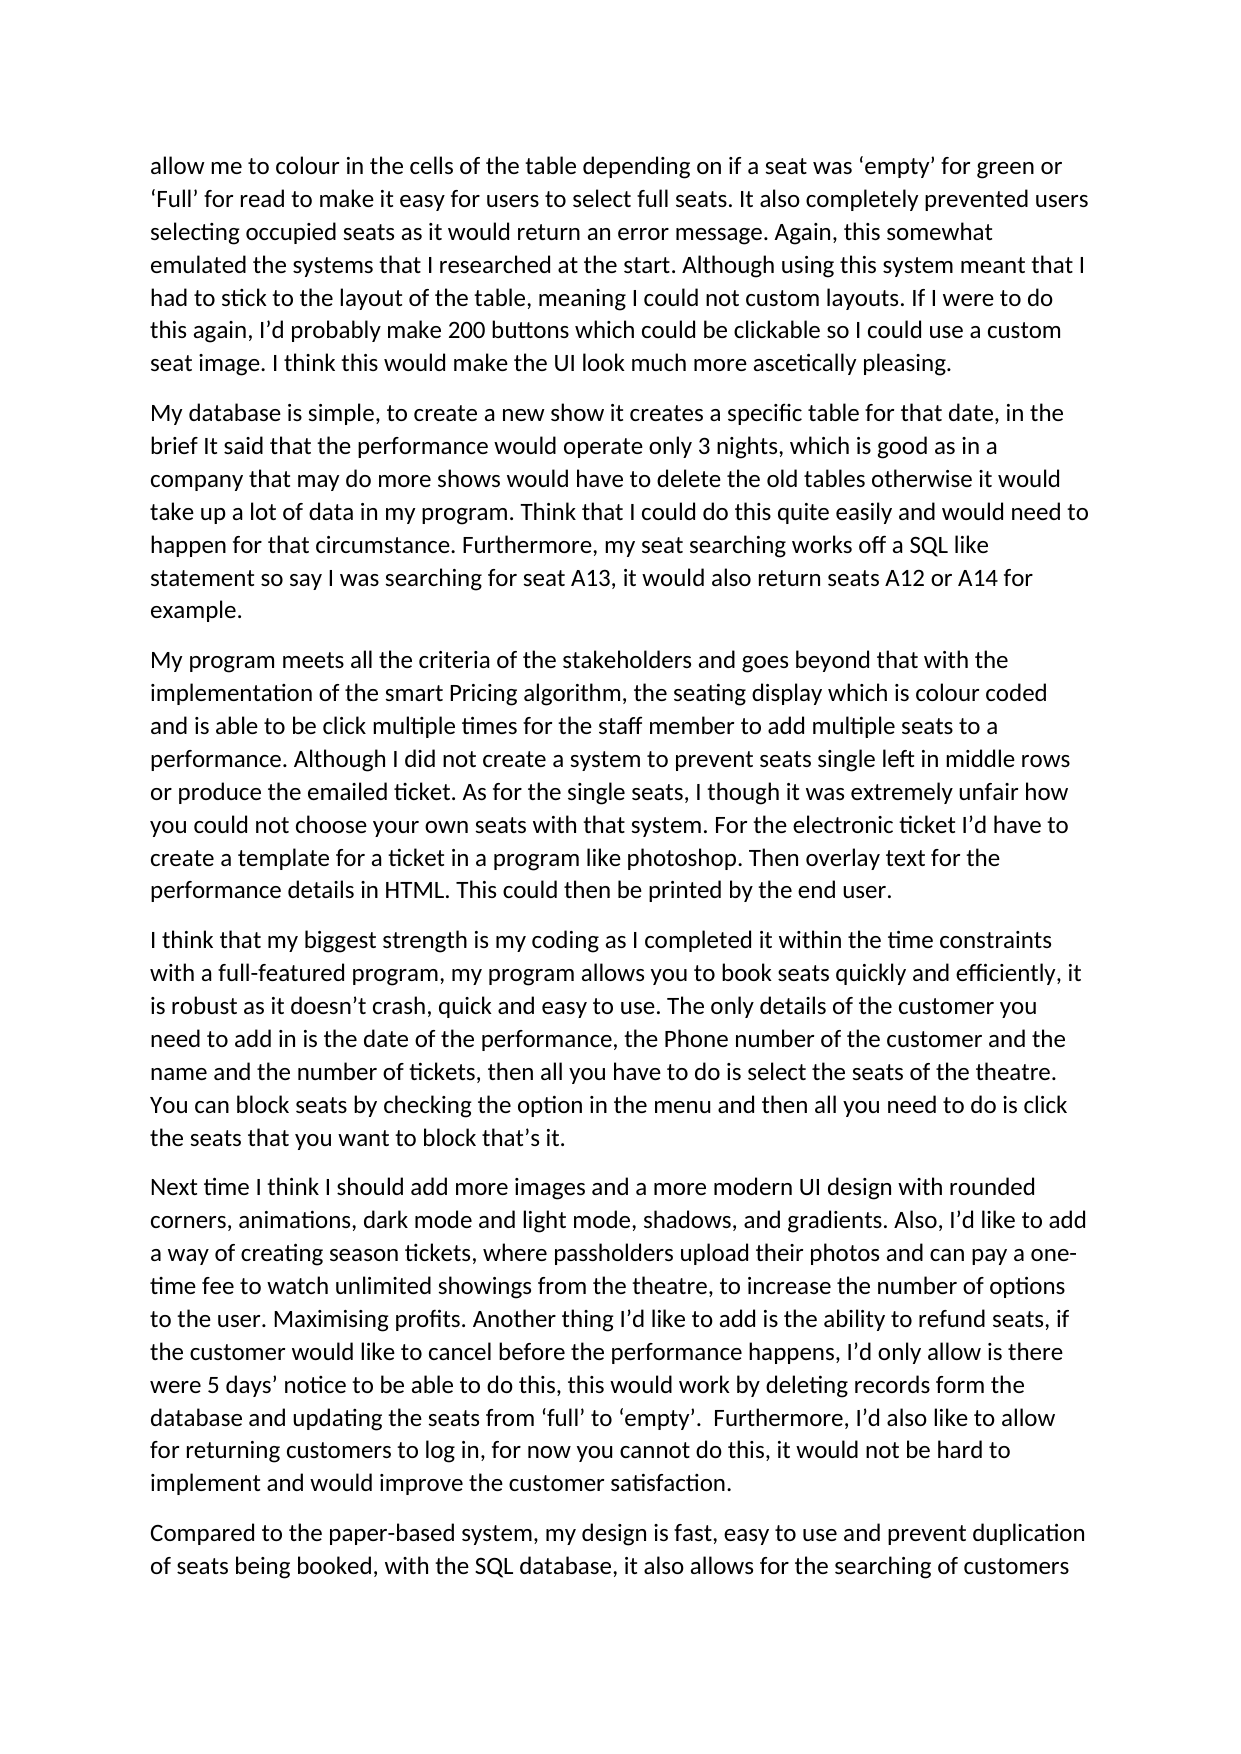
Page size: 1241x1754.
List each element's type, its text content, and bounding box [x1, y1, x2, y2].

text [150, 150, 1090, 378]
text Next time I think I should add more images and a more modern UI design with rounded corners, animations, dark mode and light mode, shadows, and gradients. Also, I’d like to add a way of creating season tickets, where passholders upload their photos and can pay a one-time fee to watch unlimited showings from the theatre, to increase the number of options to the user. Maximising profits. Another thing I’d like to add is the ability to refund seats, if the customer would like to cancel before the performance happens, I’d only allow is there were 5 days’ notice to be able to do this, this would work by deleting records form the database and updating the seats from ‘full’ to ‘empty’. Furthermore, I’d also like to allow for returning customers to log in, for now you cannot do this, it would not be hard to implement and would improve the customer satisfaction. [150, 1171, 1090, 1498]
text I think that my biggest strength is my coding as I completed it within the time constraints with a full-featured program, my program allows you to book seats quickly and efficiently, it is robust as it doesn’t crash, quick and easy to use. The only details of the customer you need to add in is the date of the performance, the Phone number of the customer and the name and the number of tickets, then all you have to do is select the seats of the theatre. You can block seats by checking the option in the menu and then all you need to do is click the seats that you want to block that’s it. [150, 924, 1090, 1152]
text My program meets all the criteria of the stakeholders and goes beyond that with the implementation of the smart Pricing algorithm, the seating display which is colour coded and is able to be click multiple times for the staff member to add multiple seats to a performance. Although I did not create a system to prevent seats single left in middle rows or produce the emailed ticket. As for the single seats, I though it was extremely unfair how you could not choose your own seats with that system. For the electronic ticket I’d have to create a template for a ticket in a program like photoshop. Then overlay text for the performance details in HTML. This could then be printed by the end user. [150, 644, 1090, 905]
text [150, 1517, 1090, 1581]
text My database is simple, to create a new show it creates a specific table for that date, in the brief It said that the performance would operate only 3 nights, which is good as in a company that may do more shows would have to delete the old tables otherwise it would take up a lot of data in my program. Think that I could do this quite easily and would need to happen for that circumstance. Furthermore, my seat searching works off a SQL like statement so say I was searching for seat A13, it would also return seats A12 or A14 for example. [150, 397, 1090, 625]
